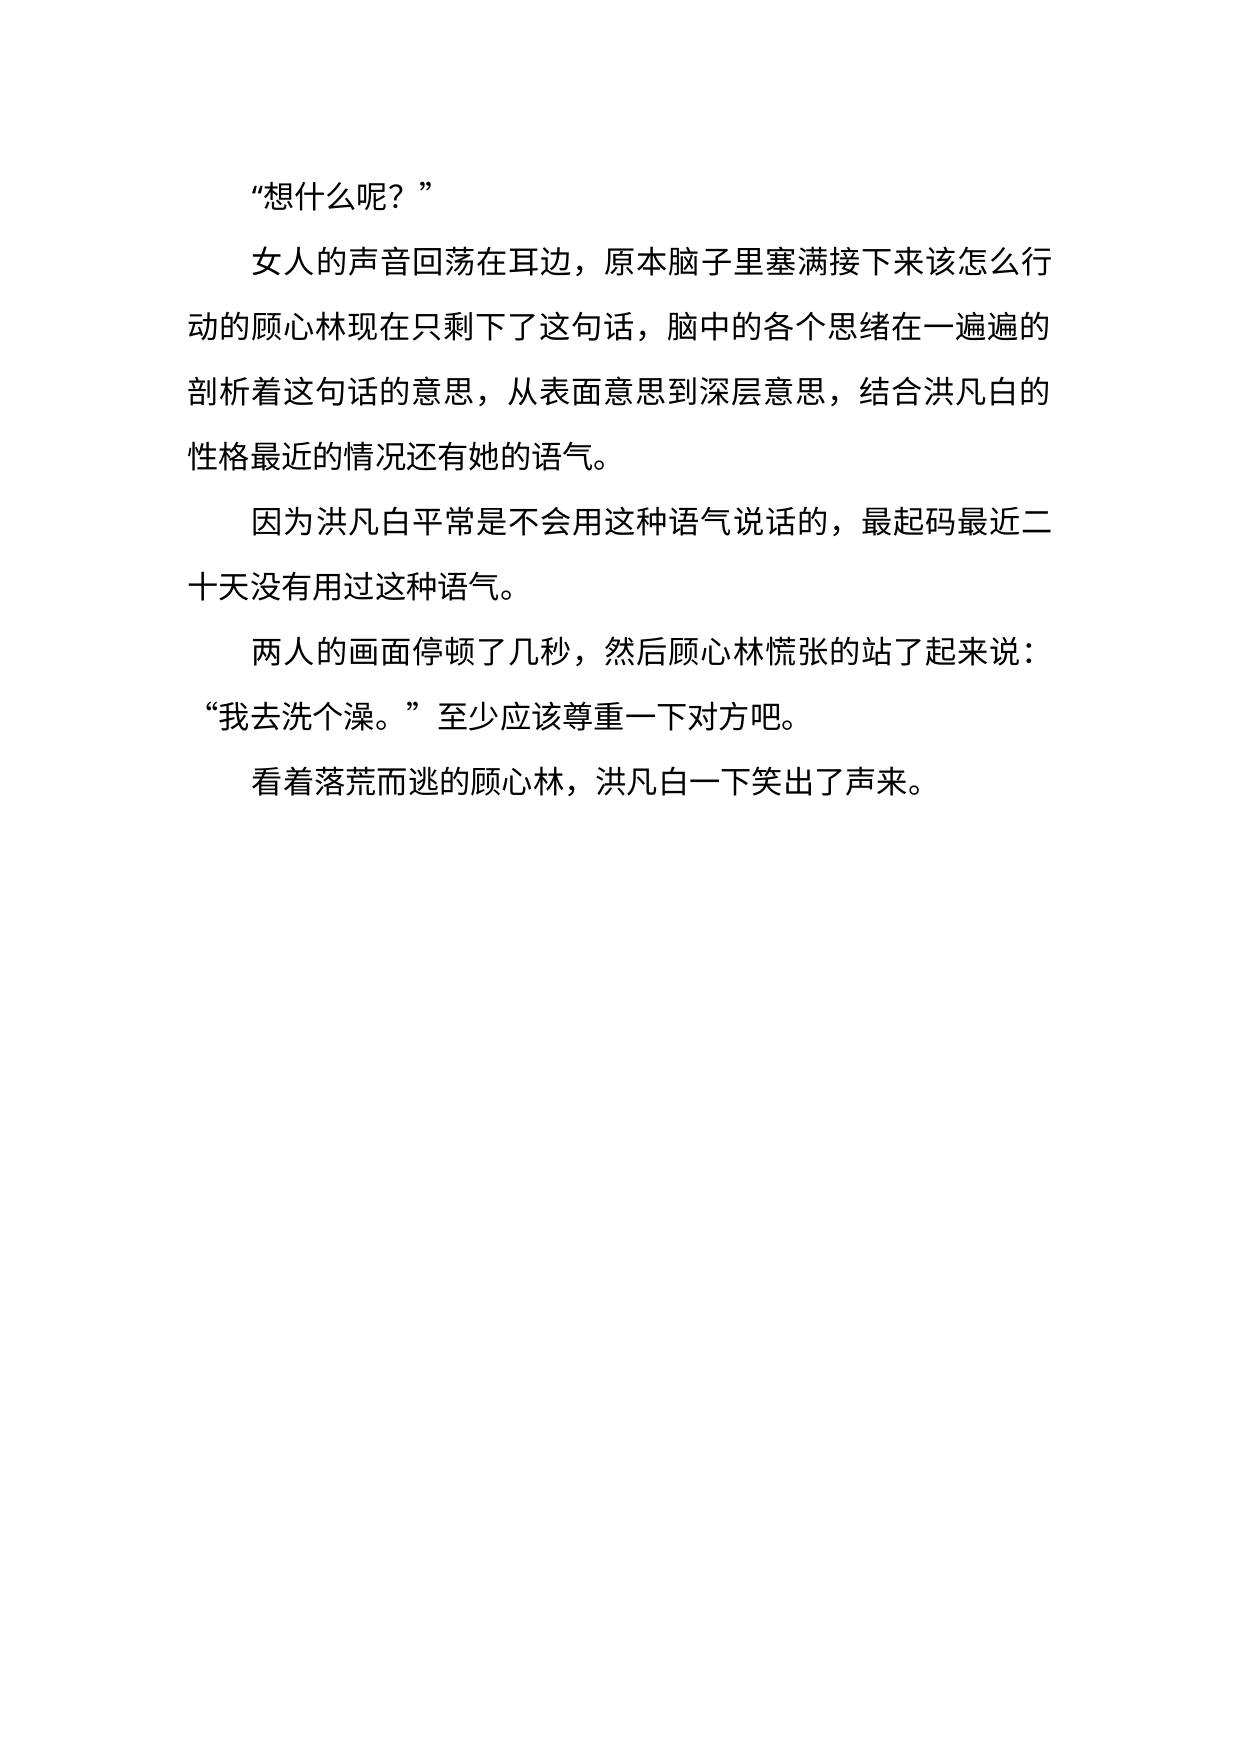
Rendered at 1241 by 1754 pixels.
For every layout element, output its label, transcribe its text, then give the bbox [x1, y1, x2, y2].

text 因为洪凡白平常是不会用这种语气说话的，最起码最近二十天没有用过这种语气。 [187, 487, 1053, 617]
text “想什么呢？” [187, 162, 1053, 227]
text 女人的声音回荡在耳边，原本脑子里塞满接下来该怎么行动的顾心林现在只剩下了这句话，脑中的各个思绪在一遍遍的剖析着这句话的意思，从表面意思到深层意思，结合洪凡白的性格最近的情况还有她的语气。 [187, 227, 1053, 487]
text 两人的画面停顿了几秒，然后顾心林慌张的站了起来说：“我去洗个澡。”至少应该尊重一下对方吧。 [187, 617, 1053, 747]
text 看着落荒而逃的顾心林，洪凡白一下笑出了声来。 [187, 747, 1053, 812]
